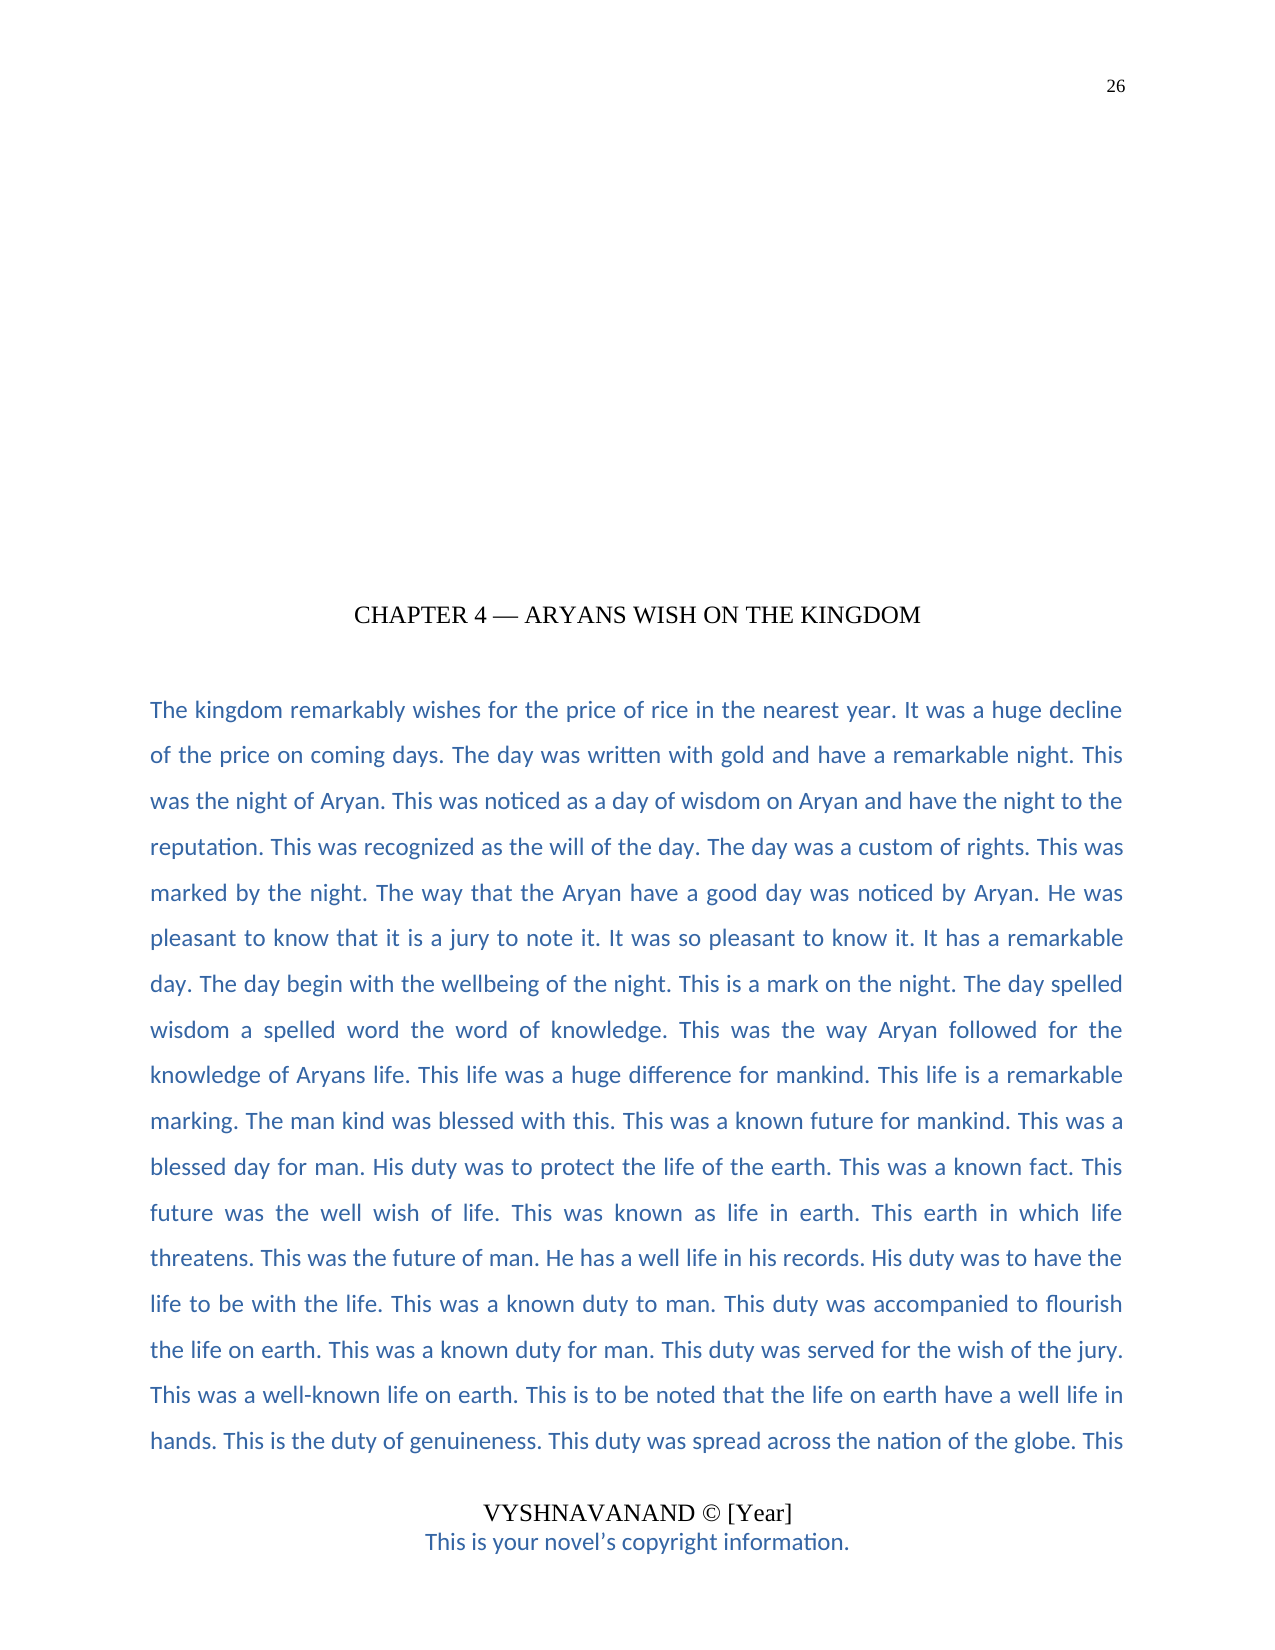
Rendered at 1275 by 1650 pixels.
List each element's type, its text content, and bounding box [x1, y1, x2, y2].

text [150, 694, 1125, 1456]
subtitle Chapter 4 — Aryans wish on the kingdom [150, 601, 1125, 629]
